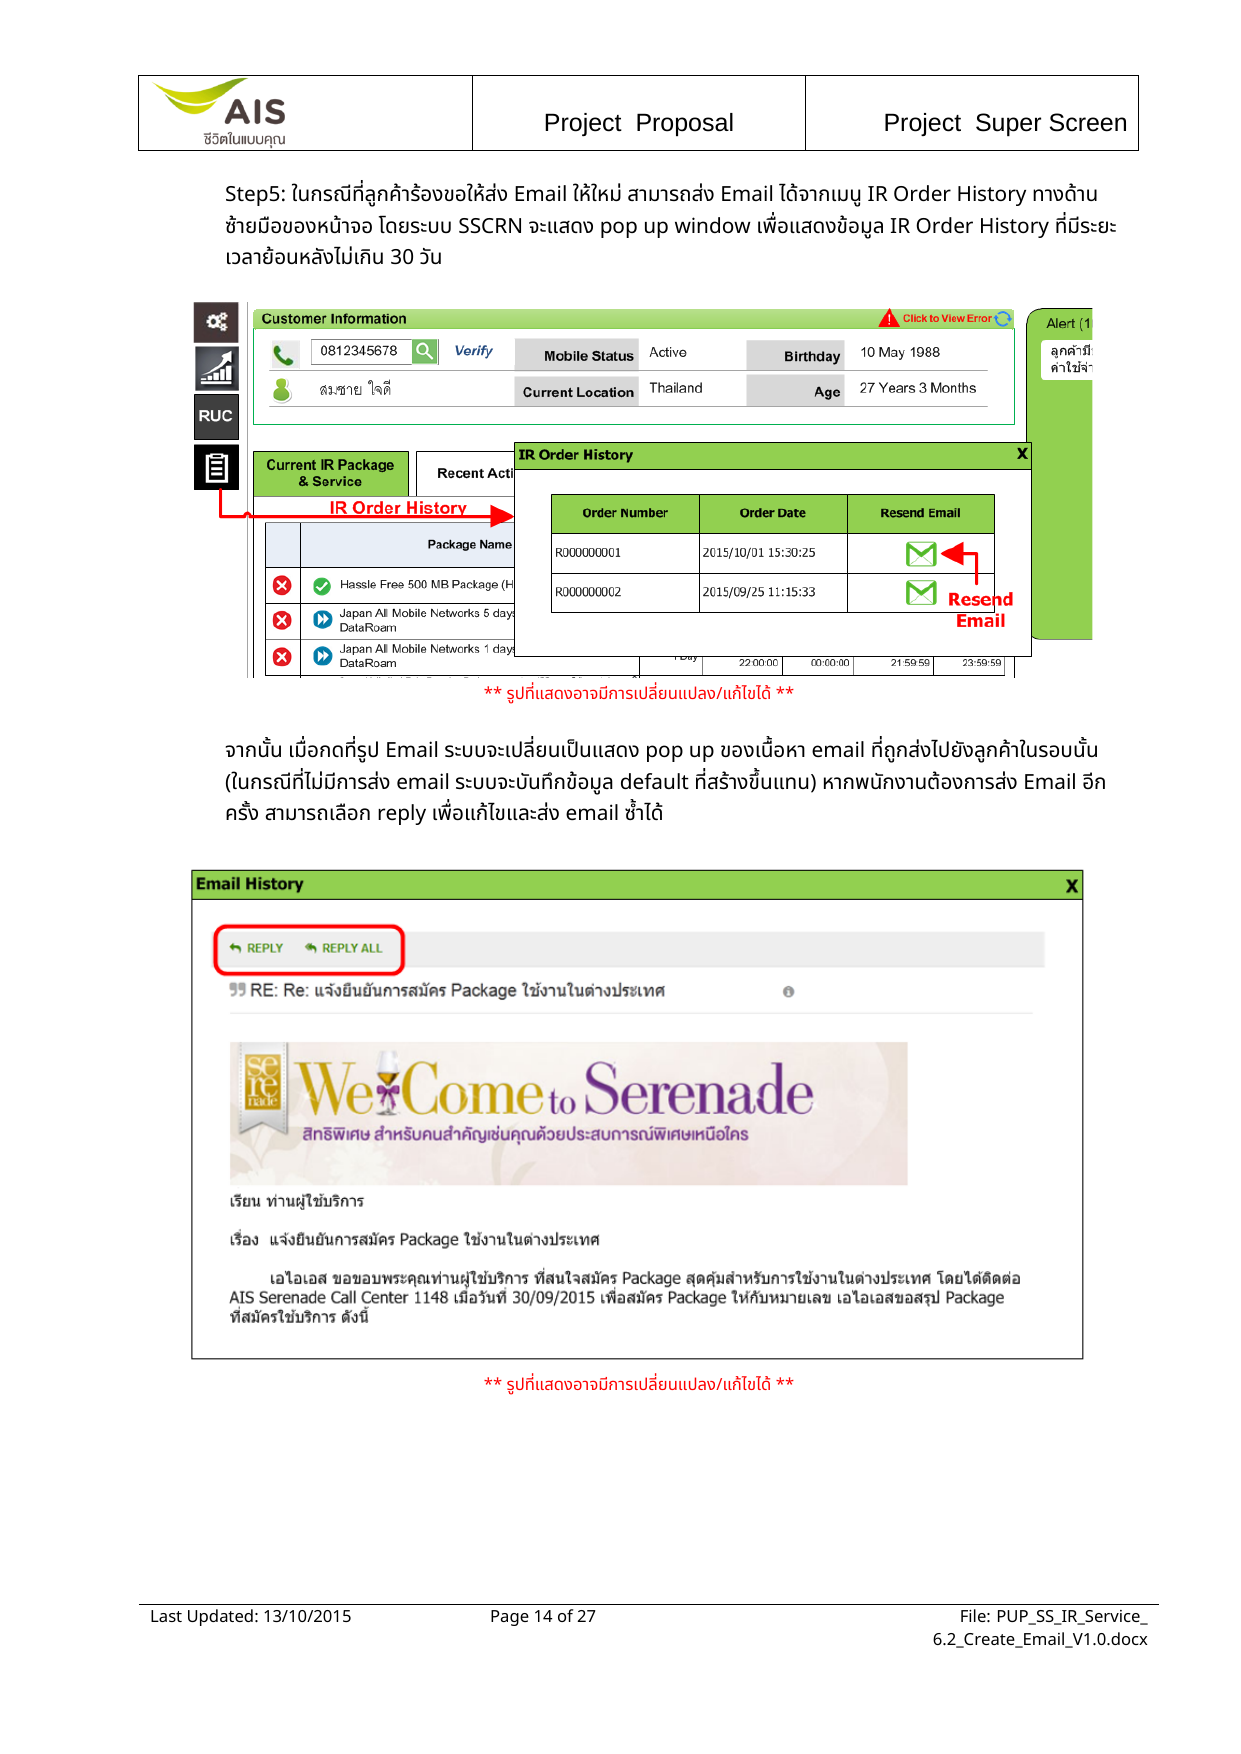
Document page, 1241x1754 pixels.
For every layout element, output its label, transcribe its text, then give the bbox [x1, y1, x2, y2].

text จากนั้น เมื่อกดที่รูป Email ระบบจะเปลี่ยนเป็นแสดง pop up ของเนื้อหา email ที่ถูกส่งไปยังลูกค้าในรอบนั้น (ในกรณีที่ไม่มีการส่ง email ระบบจะบันทึกข้อมูล default ที่สร้างขึ้นแทน) หากพนักงานต้องการส่ง Email อีกครั้ง สามารถเลือก reply เพื่อแก้ไขและส่ง email ซ้ำได้ [225, 735, 1128, 830]
text ** รูปที่แสดงอาจมีการเปลี่ยนแปลง/แก้ไขได้ ** [150, 1372, 1128, 1397]
picture [150, 76, 288, 150]
text Step5: ในกรณีที่ลูกค้าร้องขอให้ส่ง Email ให้ใหม่ สามารถส่ง Email ได้จากเมนู IR Order History ทางด้านซ้ายมือของหน้าจอ โดยระบบ SSCRN จะแสดง pop up window เพื่อแสดงข้อมูล IR Order History ที่มีระยะเวลาย้อนหลังไม่เกิน 30 วัน [225, 179, 1128, 274]
picture [185, 302, 1093, 678]
picture [186, 858, 1092, 1368]
text ** รูปที่แสดงอาจมีการเปลี่ยนแปลง/แก้ไขได้ ** [150, 681, 1128, 707]
